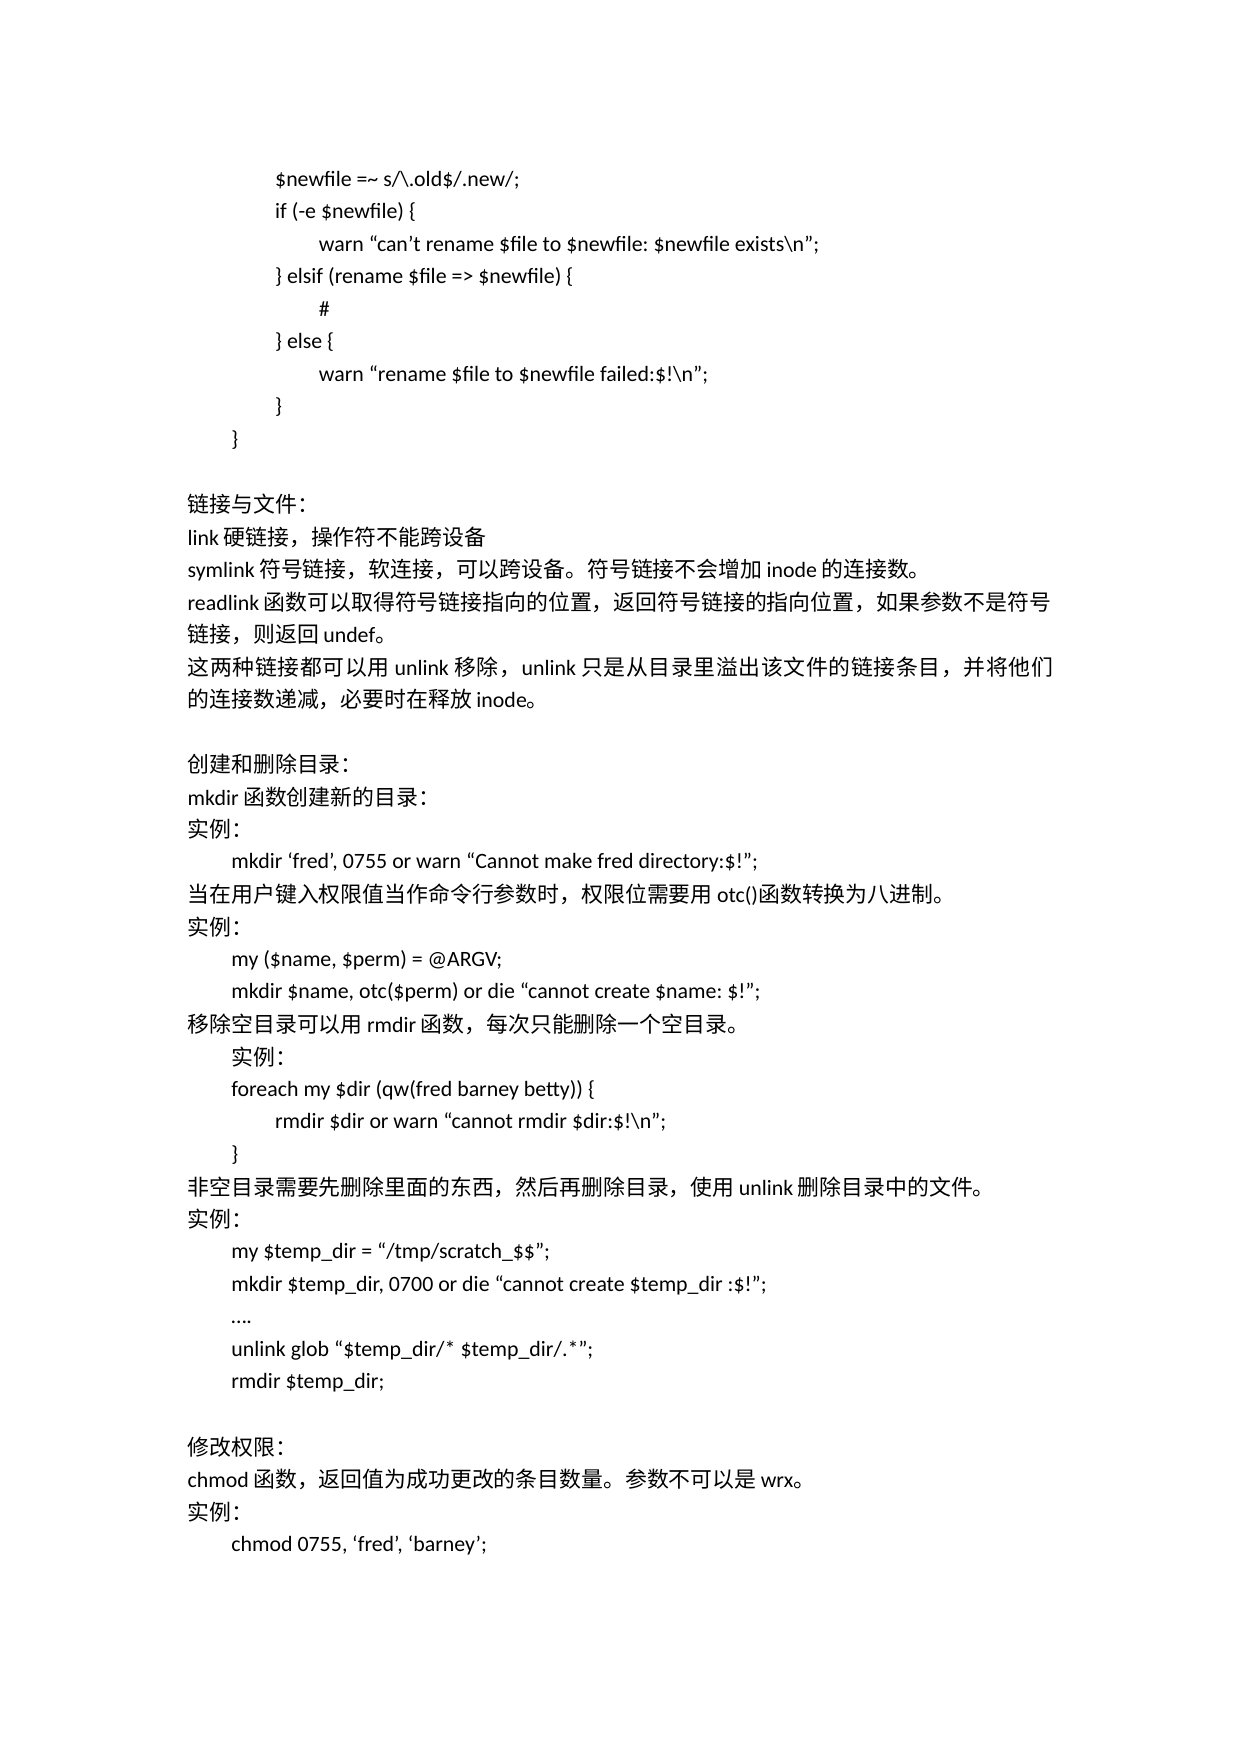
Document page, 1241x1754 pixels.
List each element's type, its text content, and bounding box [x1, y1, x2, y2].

text 非空目录需要先删除里面的东西，然后再删除目录，使用unlink删除目录中的文件。 [187, 1169, 1053, 1202]
text 实例： [187, 812, 1053, 844]
text rmdir $dir or warn “cannot rmdir $dir:$!\n”; [187, 1104, 1053, 1137]
text 当在用户键入权限值当作命令行参数时，权限位需要用otc()函数转换为八进制。 [187, 877, 1053, 909]
text 创建和删除目录： [187, 747, 1053, 779]
text my $temp_dir = “/tmp/scratch_$$”; [187, 1234, 1053, 1267]
text 修改权限： [187, 1429, 1053, 1462]
text mkdir函数创建新的目录： [187, 779, 1053, 812]
text } else { [187, 324, 1053, 357]
text $newfile =~ s/\.old$/.new/; [187, 162, 1053, 194]
text } [187, 389, 1053, 422]
text 实例： [187, 1202, 1053, 1234]
text warn “rename $file to $newfile failed:$!\n”; [187, 357, 1053, 389]
text readlink函数可以取得符号链接指向的位置，返回符号链接的指向位置，如果参数不是符号链接，则返回undef。 [187, 584, 1053, 649]
text chmod 0755, ‘fred’, ‘barney’; [187, 1527, 1053, 1559]
text 链接与文件： [187, 487, 1053, 519]
text foreach my $dir (qw(fred barney betty)) { [187, 1072, 1053, 1104]
text link硬链接，操作符不能跨设备 [187, 519, 1053, 552]
text 实例： [187, 909, 1053, 942]
text 这两种链接都可以用unlink移除，unlink只是从目录里溢出该文件的链接条目，并将他们的连接数递减，必要时在释放inode。 [187, 649, 1053, 714]
text 移除空目录可以用rmdir函数，每次只能删除一个空目录。 [187, 1007, 1053, 1039]
text mkdir $name, otc($perm) or die “cannot create $name: $!”; [187, 974, 1053, 1007]
text symlink符号链接，软连接，可以跨设备。符号链接不会增加inode的连接数。 [187, 552, 1053, 584]
text } [187, 1137, 1053, 1169]
text } elsif (rename $file => $newfile) { [187, 259, 1053, 292]
text } [187, 422, 1053, 454]
text 实例： [187, 1494, 1053, 1527]
text 实例： [187, 1039, 1053, 1072]
text rmdir $temp_dir; [187, 1364, 1053, 1397]
text mkdir $temp_dir, 0700 or die “cannot create $temp_dir :$!”; [187, 1267, 1053, 1299]
text unlink glob “$temp_dir/* $temp_dir/.*”; [187, 1332, 1053, 1364]
text if (-e $newfile) { [187, 194, 1053, 227]
text my ($name, $perm) = @ARGV; [187, 942, 1053, 974]
text …. [187, 1299, 1053, 1332]
text warn “can’t rename $file to $newfile: $newfile exists\n”; [187, 227, 1053, 259]
text chmod函数，返回值为成功更改的条目数量。参数不可以是wrx。 [187, 1462, 1053, 1494]
text # [187, 292, 1053, 324]
text mkdir ‘fred’, 0755 or warn “Cannot make fred directory:$!”; [187, 844, 1053, 877]
